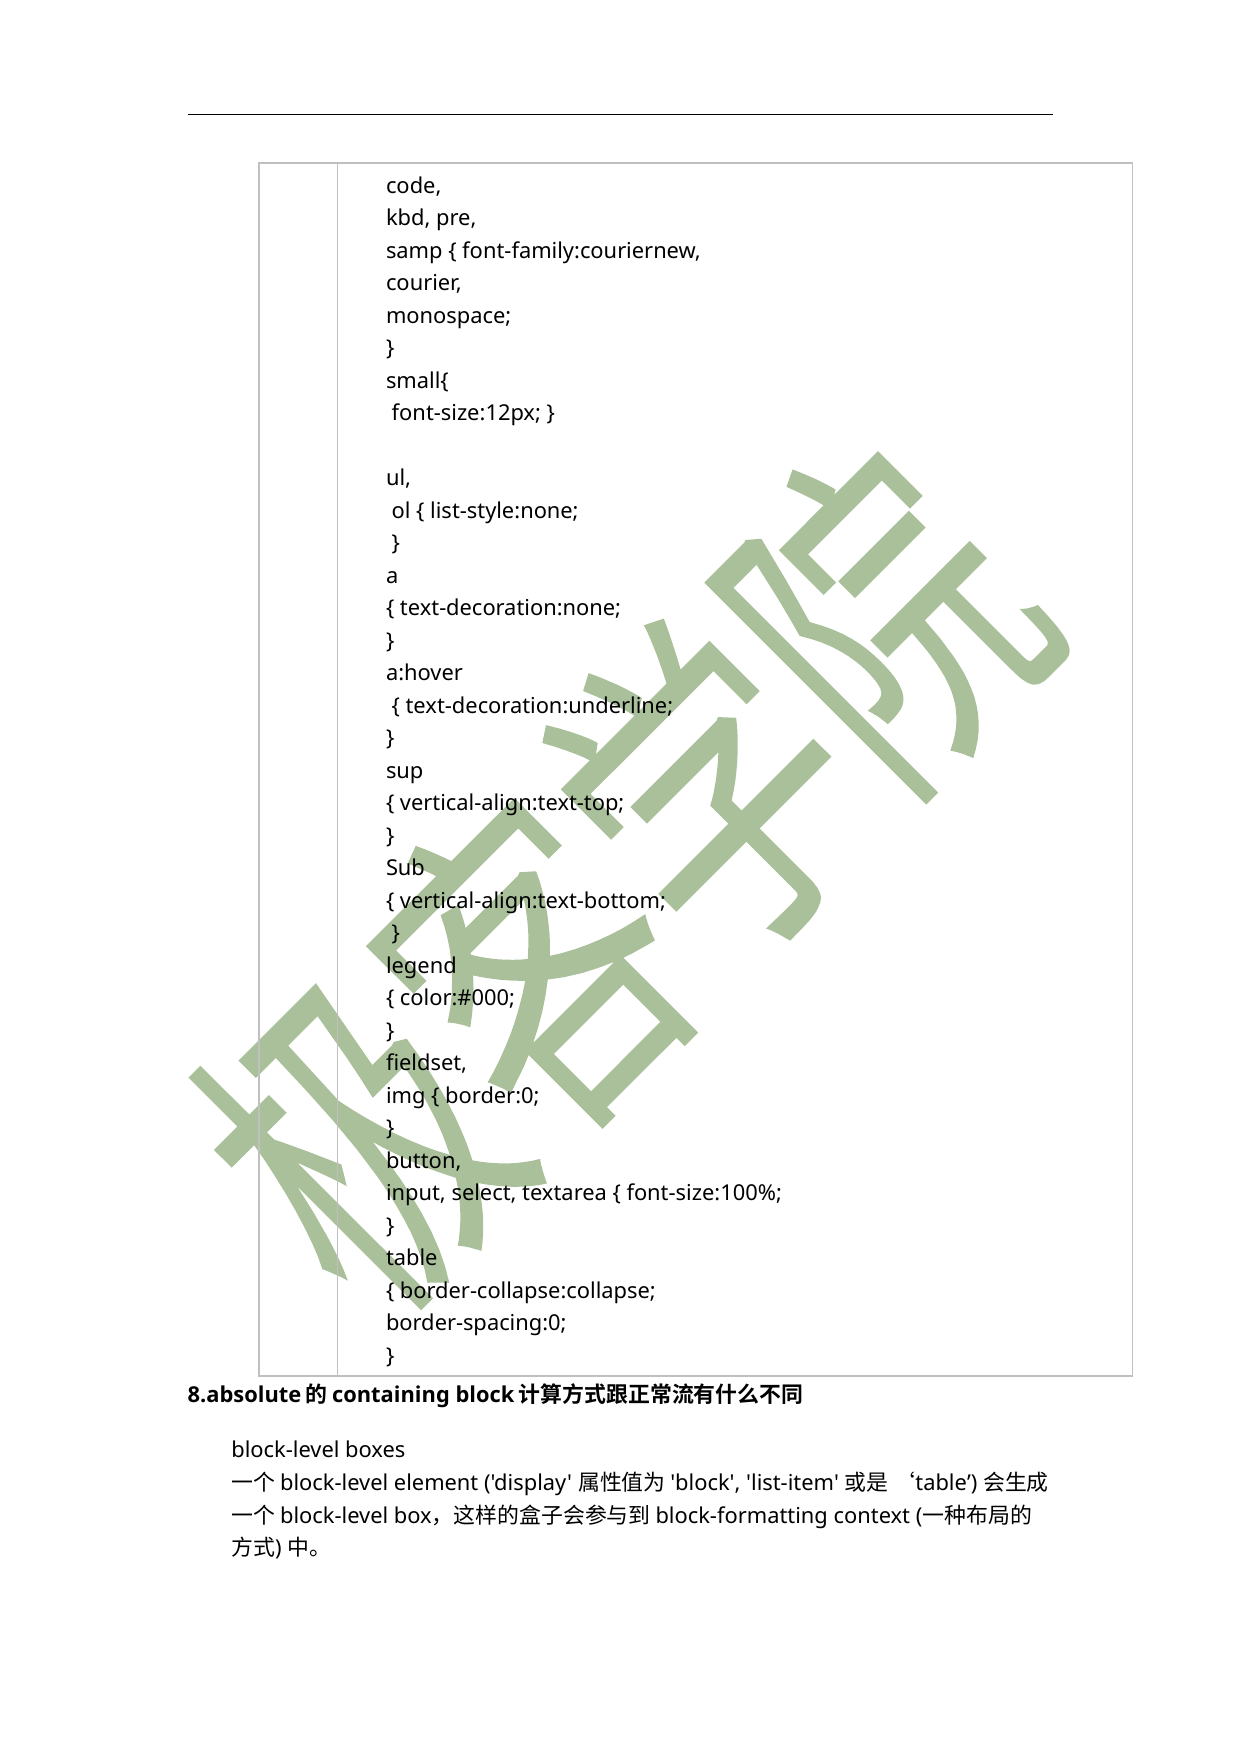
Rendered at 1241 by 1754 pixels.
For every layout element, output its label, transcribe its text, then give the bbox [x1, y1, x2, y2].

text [231, 1433, 1053, 1563]
subtitle 8.absolute的containing block计算方式跟正常流有什么不同 [187, 1377, 1053, 1409]
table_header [260, 164, 337, 1375]
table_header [338, 164, 1132, 1375]
